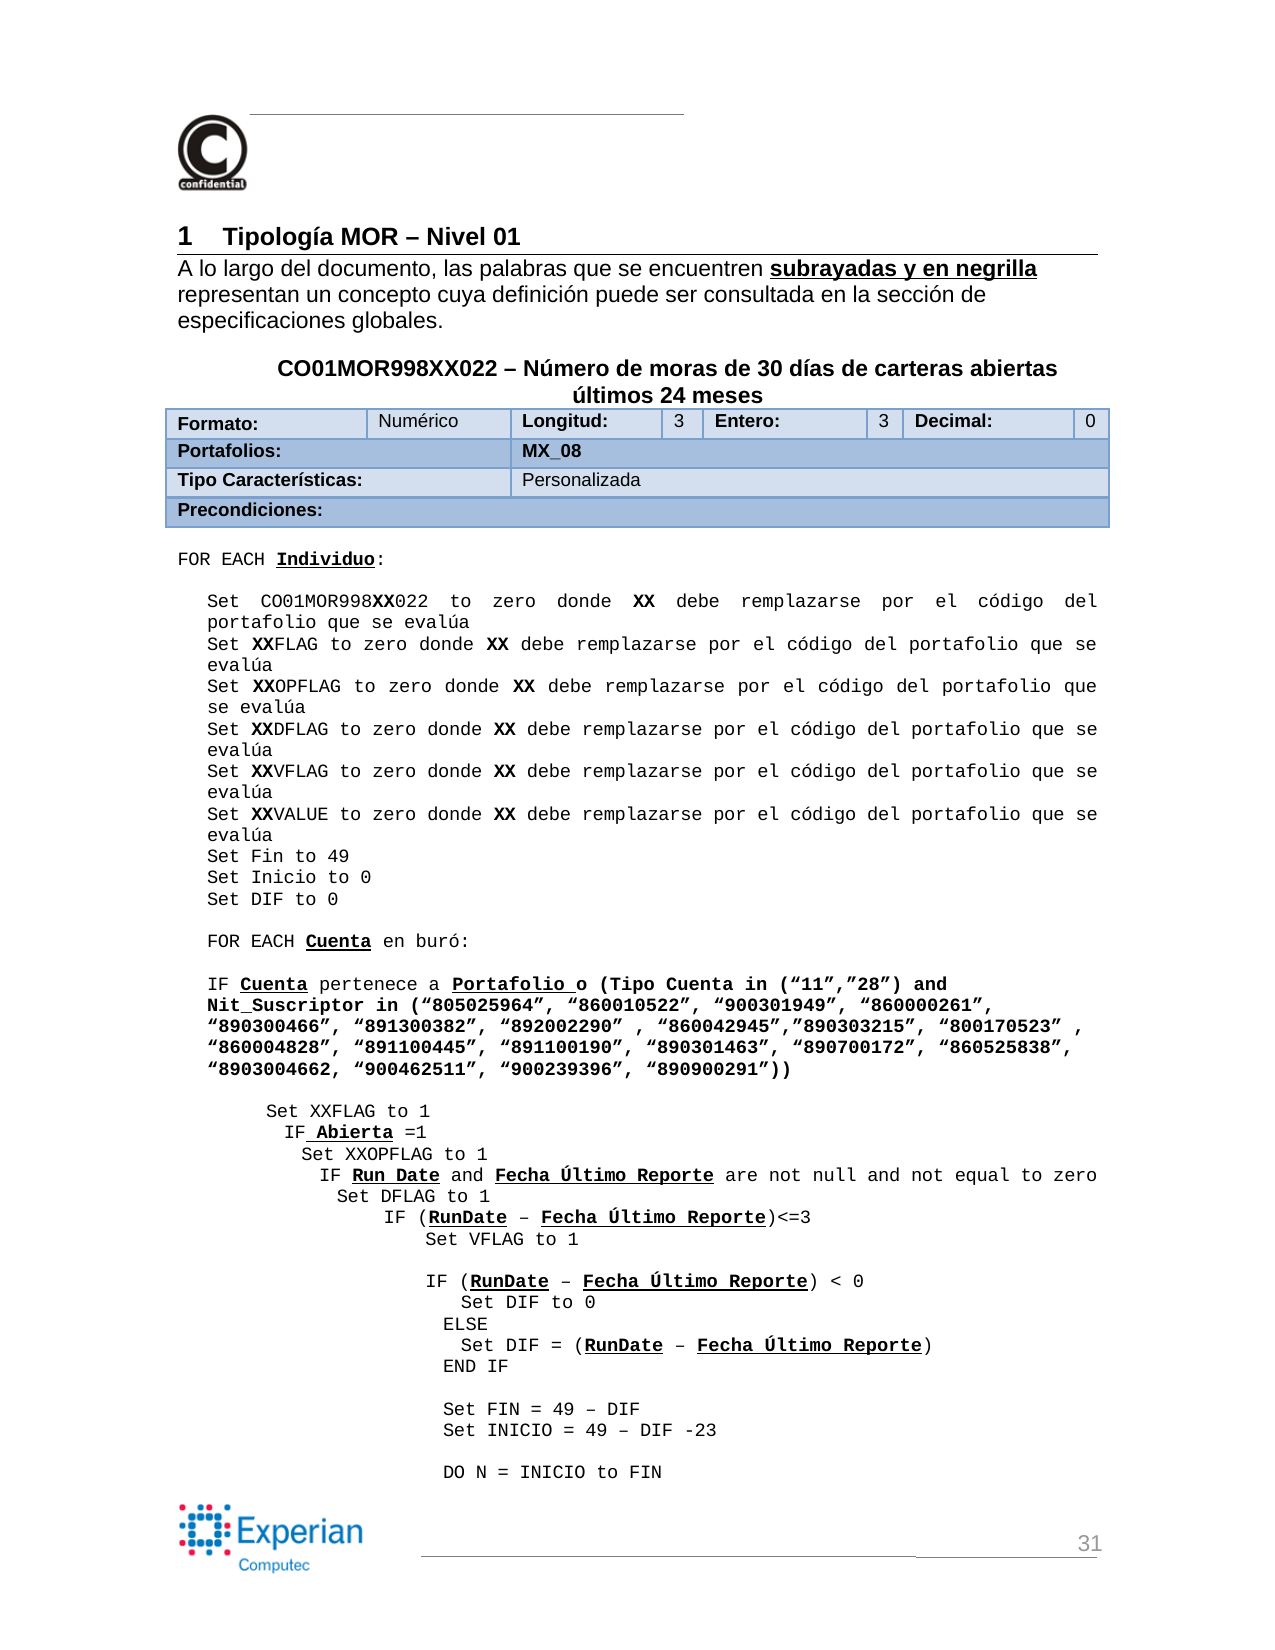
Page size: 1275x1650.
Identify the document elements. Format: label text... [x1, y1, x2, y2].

text Set DIF to 0 [207, 889, 1098, 911]
text Set INICIO = 49 – DIF -23 [248, 1421, 1098, 1442]
table_cell Tipo Características: [167, 469, 510, 496]
table_header Decimal: [904, 410, 1073, 437]
table_header Longitud: [512, 410, 661, 437]
subtitle Tipología MOR – Nivel 01 [177, 220, 1098, 254]
table_header Formato: [167, 410, 366, 437]
text Set XXOPFLAG to 1 [283, 1144, 1098, 1166]
text Set XXFLAG to 1 [207, 1102, 1098, 1123]
text Set FIN = 49 – DIF [177, 1399, 1098, 1421]
table_header Numérico [368, 410, 510, 437]
text Set DFLAG to 1 [177, 1187, 1098, 1208]
text Set DIF = (RunDate – Fecha Último Reporte) [177, 1336, 1098, 1357]
text Set CO01MOR998XX022 to zero donde XX debe remplazarse por el código del portafolio que se evalúa [207, 592, 1098, 634]
text FOR EACH Individuo: [177, 549, 1098, 571]
text Set DIF to 0 [177, 1293, 1098, 1314]
table_header 3 [868, 410, 902, 437]
table_cell Personalizada [512, 469, 1108, 496]
table_header 3 [663, 410, 702, 437]
text A lo largo del documento, las palabras que se encuentren subrayadas y en negrilla representan un concepto cuya definición puede ser consultada en la sección de especificaciones globales. [177, 255, 1098, 334]
text Set XXOPFLAG to zero donde XX debe remplazarse por el código del portafolio que se evalúa [207, 677, 1098, 719]
table_cell Precondiciones: [167, 499, 1108, 526]
text IF (RunDate – Fecha Último Reporte)<=3 [354, 1208, 1098, 1229]
picture [177, 1500, 366, 1574]
text IF (RunDate – Fecha Último Reporte) < 0 [407, 1272, 1098, 1293]
table_cell Portafolios: [167, 440, 510, 467]
text ELSE [177, 1314, 1098, 1336]
text IF Abierta =1 [230, 1123, 1098, 1144]
text Set VFLAG to 1 [177, 1229, 1098, 1251]
text FOR EACH Cuenta en buró: [207, 932, 1098, 953]
text END IF [177, 1357, 1098, 1378]
text Set XXFLAG to zero donde XX debe remplazarse por el código del portafolio que se evalúa [207, 634, 1098, 677]
table_header Entero: [704, 410, 866, 437]
text Set XXDFLAG to zero donde XX debe remplazarse por el código del portafolio que se evalúa [207, 719, 1098, 762]
text Set XXVALUE to zero donde XX debe remplazarse por el código del portafolio que se evalúa [207, 804, 1098, 847]
text Set Inicio to 0 [207, 868, 1098, 889]
text IF Run Date and Fecha Último Reporte are not null and not equal to zero [301, 1166, 1098, 1187]
picture [177, 114, 250, 194]
text Set XXVFLAG to zero donde XX debe remplazarse por el código del portafolio que se evalúa [207, 762, 1098, 804]
text DO N = INICIO to FIN [425, 1463, 1098, 1484]
text IF Cuenta pertenece a Portafolio o (Tipo Cuenta in (“11”,”28”) and Nit_Suscriptor in (“805025964”, “860010522”, “900301949”, “860000261”, “890300466”, “891300382”, “892002290” , “860042945”,”890303215”, “800170523” , “860004828”, “891100445”, “891100190”, “890301463”, “890700172”, “860525838”, “8903004662, “900462511”, “900239396”, “890900291”)) [207, 974, 1098, 1081]
text Set Fin to 49 [207, 847, 1098, 868]
table_header 0 [1075, 410, 1108, 437]
subtitle CO01MOR998XX022 – Número de moras de 30 días de carteras abiertas últimos 24 meses [237, 355, 1098, 408]
table_cell MX_08 [512, 440, 1108, 467]
